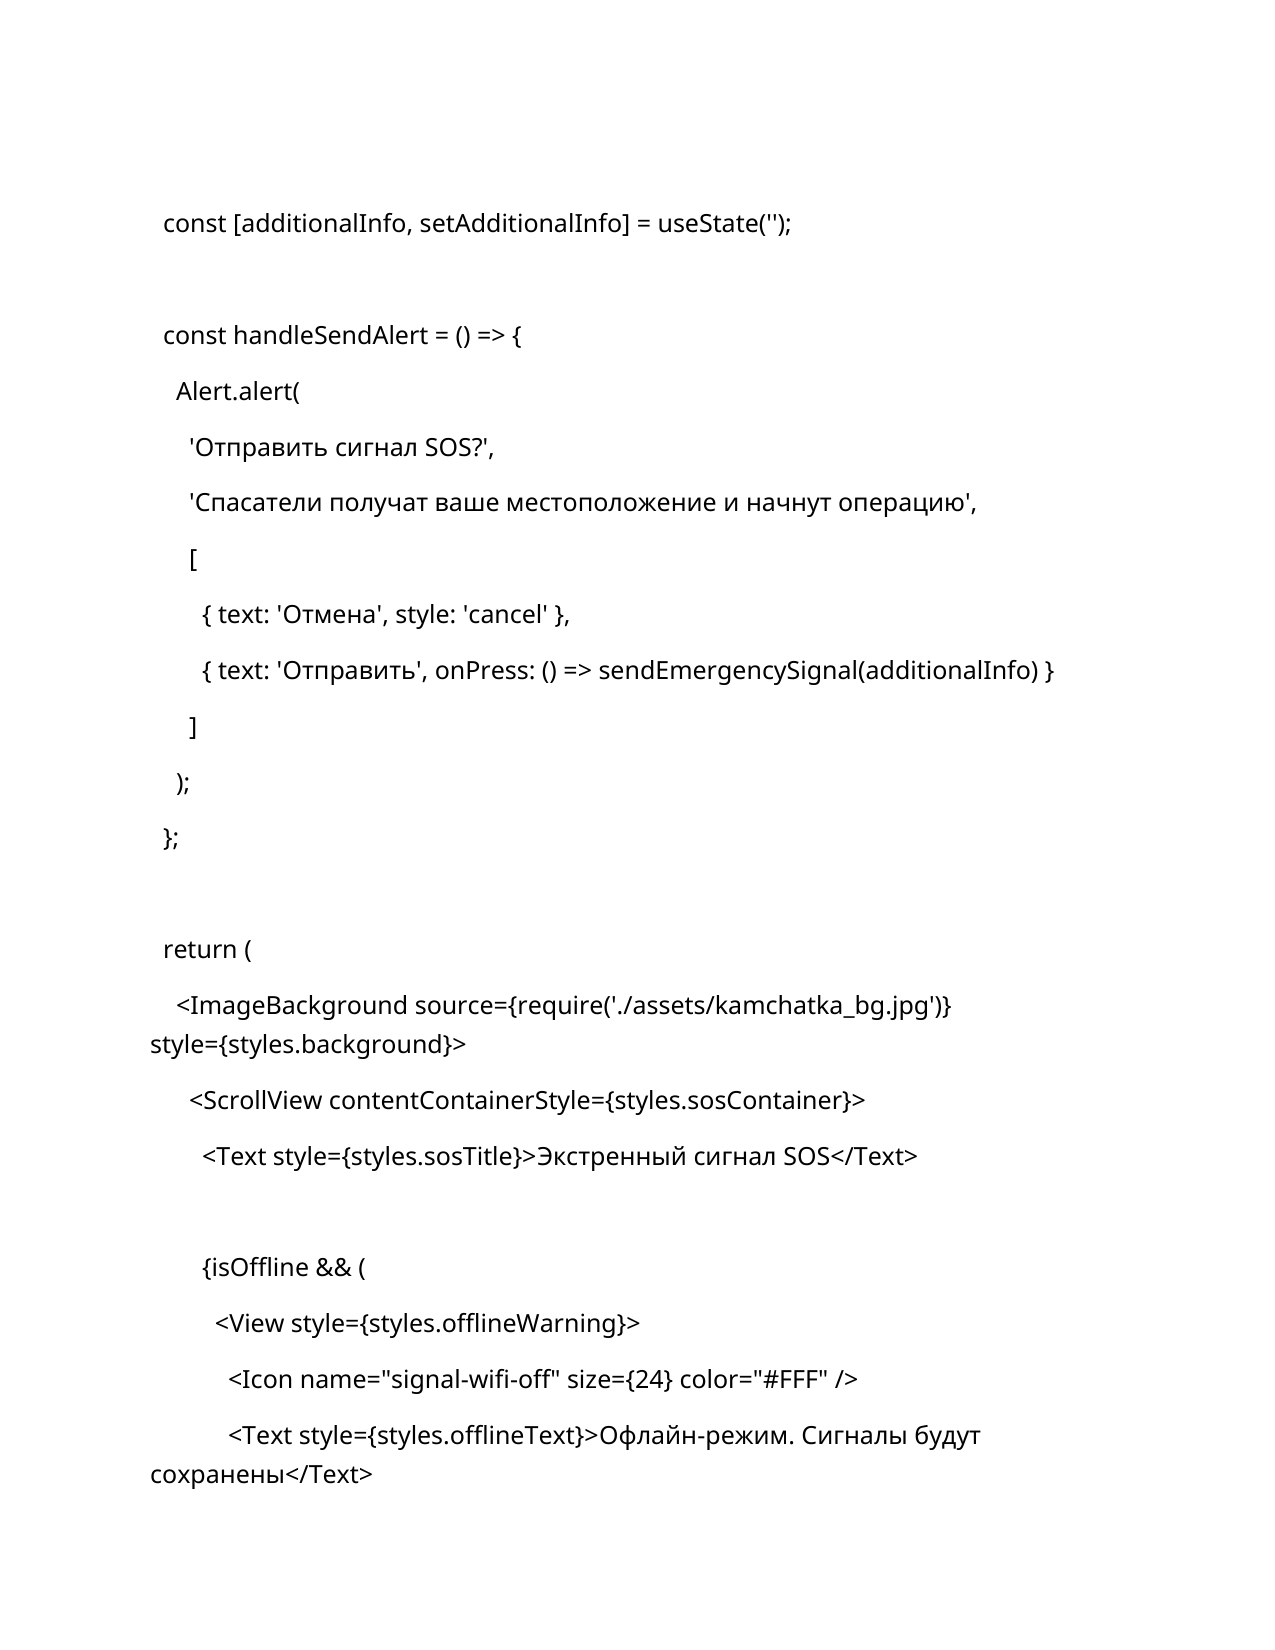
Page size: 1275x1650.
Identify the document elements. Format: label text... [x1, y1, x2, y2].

text 'Отправить сигнал SOS?', [150, 429, 1125, 463]
text 'Спасатели получат ваше местоположение и начнут операцию', [150, 485, 1125, 519]
text ] [150, 708, 1125, 742]
text <View style={styles.offlineWarning}> [150, 1306, 1125, 1340]
text {isOffline && ( [150, 1250, 1125, 1284]
text <ScrollView contentContainerStyle={styles.sosContainer}> [150, 1082, 1125, 1117]
text const [additionalInfo, setAdditionalInfo] = useState(''); [150, 206, 1125, 240]
text return ( [150, 932, 1125, 966]
text ); [150, 764, 1125, 798]
text <Icon name="signal-wifi-off" size={24} color="#FFF" /> [150, 1362, 1125, 1396]
text { text: 'Отмена', style: 'cancel' }, [150, 597, 1125, 631]
text { text: 'Отправить', onPress: () => sendEmergencySignal(additionalInfo) } [150, 652, 1125, 687]
text [ [150, 541, 1125, 575]
text <Text style={styles.sosTitle}>Экстренный сигнал SOS</Text> [150, 1138, 1125, 1172]
text <Text style={styles.offlineText}>Офлайн-режим. Сигналы будут сохранены</Text> [150, 1417, 1125, 1491]
text <ImageBackground source={require('./assets/kamchatka_bg.jpg')} style={styles.background}> [150, 987, 1125, 1061]
text }; [150, 820, 1125, 854]
text const handleSendAlert = () => { [150, 317, 1125, 352]
text Alert.alert( [150, 373, 1125, 407]
